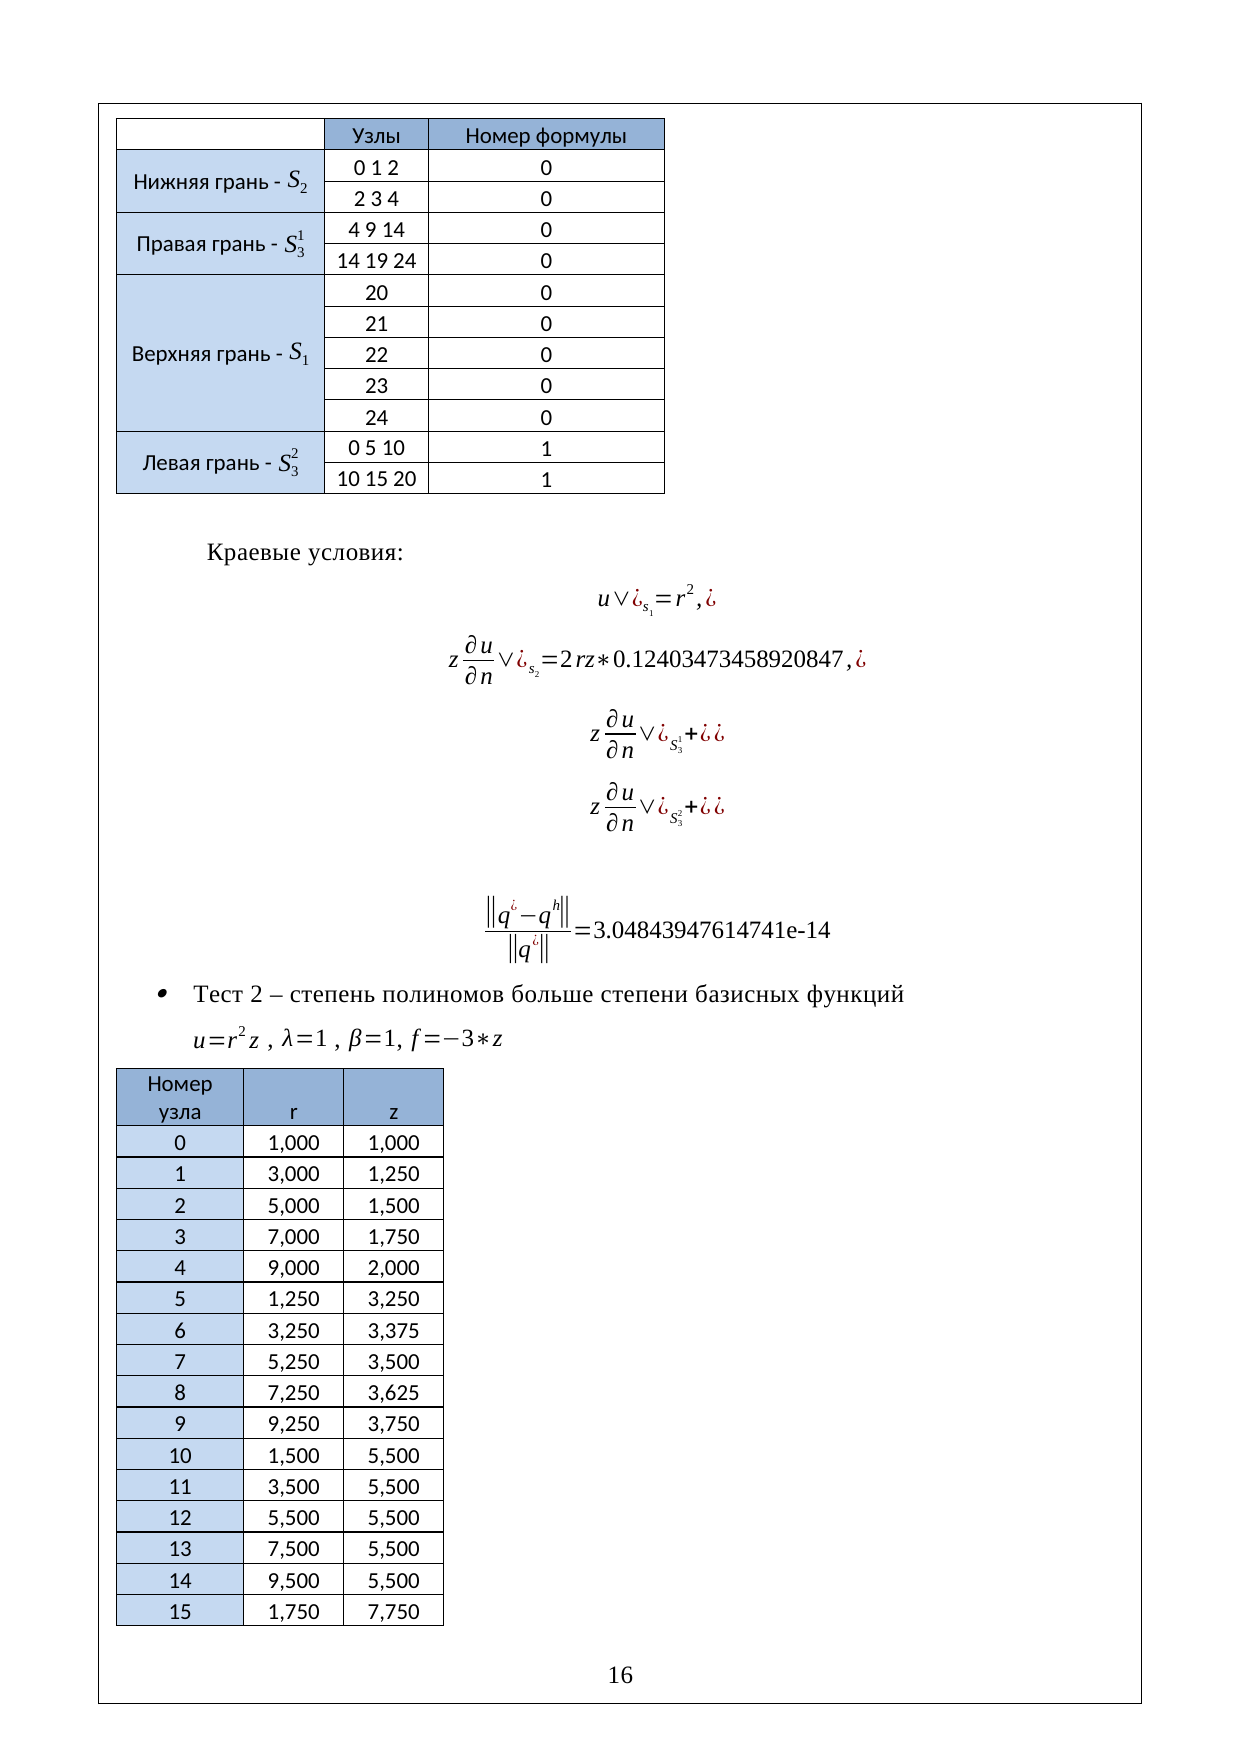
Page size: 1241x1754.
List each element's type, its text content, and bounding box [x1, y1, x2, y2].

table_cell 15 [117, 1595, 243, 1625]
table_cell 24 [325, 400, 428, 431]
table_header r [244, 1069, 343, 1125]
table_cell Левая грань - [117, 432, 324, 493]
table_header z [344, 1069, 443, 1125]
table_cell 3,750 [344, 1408, 443, 1438]
table_cell 0 [429, 213, 664, 243]
table_cell 7,000 [244, 1220, 343, 1250]
table_cell 0 [117, 1126, 243, 1156]
table_cell 3,625 [344, 1376, 443, 1406]
table_header [117, 119, 324, 149]
table_cell 3 [117, 1220, 243, 1250]
table_cell 0 [429, 182, 664, 212]
table_cell 2 3 4 [325, 182, 428, 212]
table_cell 7,250 [244, 1376, 343, 1406]
table_cell 3,250 [344, 1283, 443, 1313]
table_header Узлы [325, 119, 428, 149]
table_cell 0 [429, 244, 664, 274]
table_cell 3,250 [244, 1314, 343, 1344]
table_cell 1,000 [344, 1126, 443, 1156]
table_cell 3,375 [344, 1314, 443, 1344]
table_cell 11 [117, 1470, 243, 1500]
table_cell 22 [325, 338, 428, 368]
table_cell 10 [117, 1439, 243, 1469]
table_cell 0 [429, 369, 664, 399]
table_cell 9,000 [244, 1251, 343, 1281]
table_cell 8 [117, 1376, 243, 1406]
table_cell 1 [117, 1158, 243, 1188]
table_cell 5,000 [244, 1189, 343, 1219]
table_cell 6 [117, 1314, 243, 1344]
table_header Номер формулы [429, 119, 664, 149]
table_cell 2,000 [344, 1251, 443, 1281]
table_cell 9 [117, 1408, 243, 1438]
table_cell 14 19 24 [325, 244, 428, 274]
table_cell 21 [325, 307, 428, 337]
table_cell 5,500 [344, 1470, 443, 1500]
table_cell Нижняя грань - [117, 150, 324, 212]
table_cell 7,750 [344, 1595, 443, 1625]
table_cell 12 [117, 1501, 243, 1531]
table_cell 1,250 [344, 1158, 443, 1188]
table_cell 23 [325, 369, 428, 399]
table_cell 2 [117, 1189, 243, 1219]
list Краевые условия: [193, 537, 1122, 566]
table_cell 5,250 [244, 1345, 343, 1375]
table_cell 5 [117, 1283, 243, 1313]
table_cell 4 [117, 1251, 243, 1281]
table_cell 0 [429, 400, 664, 431]
table_cell 4 9 14 [325, 213, 428, 243]
table_cell 3,000 [244, 1158, 343, 1188]
table_cell 1,750 [244, 1595, 343, 1625]
table_cell 3,500 [344, 1345, 443, 1375]
table_cell 0 1 2 [325, 150, 428, 181]
table_cell 10 15 20 [325, 463, 428, 493]
table_cell Верхняя грань - [117, 275, 324, 431]
table_cell 20 [325, 275, 428, 306]
table_cell 0 5 10 [325, 432, 428, 462]
table_cell 0 [429, 150, 664, 181]
table_cell 1,000 [244, 1126, 343, 1156]
table_cell 1,500 [344, 1189, 443, 1219]
table_cell 5,500 [344, 1501, 443, 1531]
table_cell Правая грань - [117, 213, 324, 274]
table_cell 7 [117, 1345, 243, 1375]
list Тест 2 – степень полиномов больше степени базисных функций [156, 979, 1122, 1008]
table_cell 13 [117, 1533, 243, 1563]
table_cell 5,500 [244, 1501, 343, 1531]
table_cell 1 [429, 432, 664, 462]
table_cell 3,500 [244, 1470, 343, 1500]
table_cell 5,500 [344, 1439, 443, 1469]
table_cell 5,500 [344, 1564, 443, 1594]
table_cell 14 [117, 1564, 243, 1594]
table_cell 7,500 [244, 1533, 343, 1563]
list , , , [193, 1022, 1122, 1054]
table_cell 1,500 [244, 1439, 343, 1469]
table_cell 0 [429, 275, 664, 306]
table_cell 1,750 [344, 1220, 443, 1250]
table_cell 0 [429, 338, 664, 368]
table_cell 1,250 [244, 1283, 343, 1313]
table_cell 5,500 [344, 1533, 443, 1563]
table_header Номер узла [117, 1069, 243, 1125]
table_cell 1 [429, 463, 664, 493]
table_cell 0 [429, 307, 664, 337]
table_cell 9,500 [244, 1564, 343, 1594]
table_cell 9,250 [244, 1408, 343, 1438]
